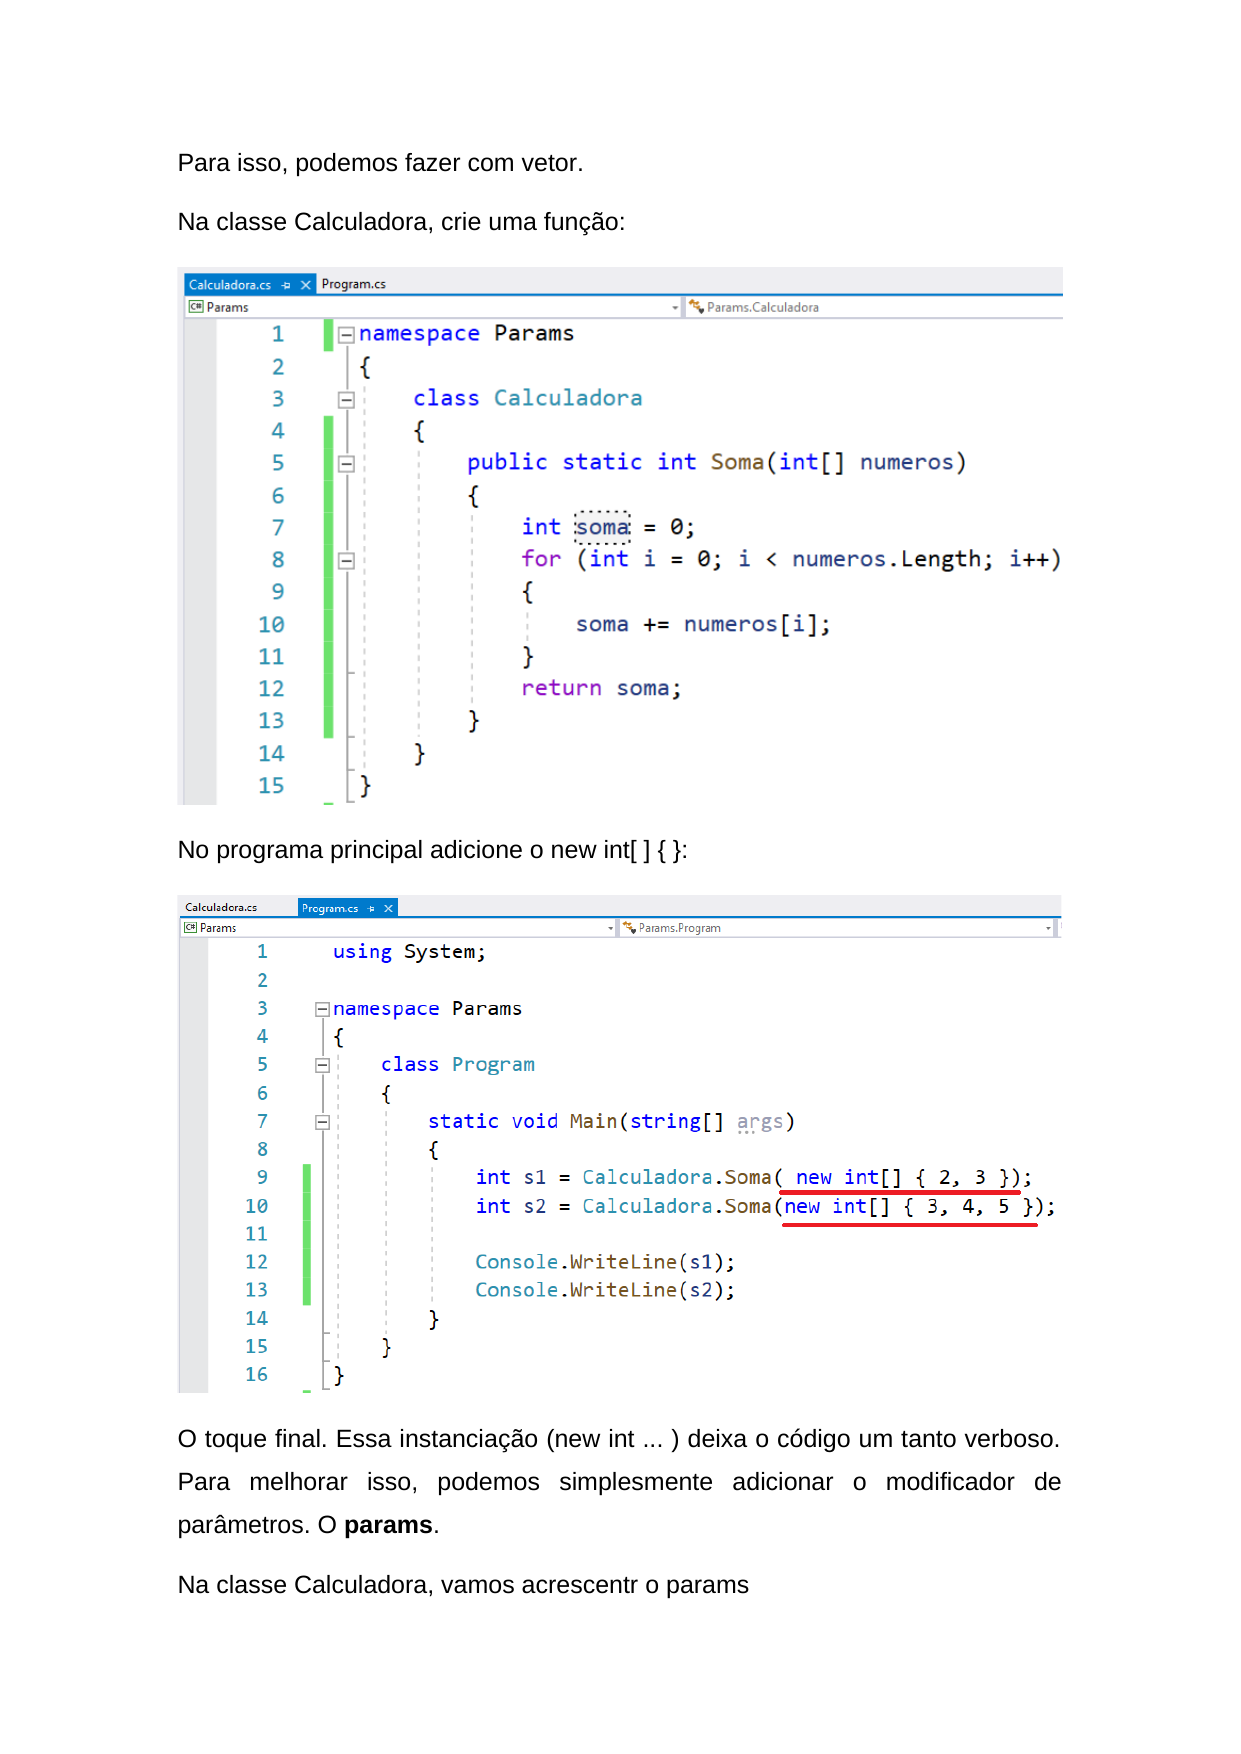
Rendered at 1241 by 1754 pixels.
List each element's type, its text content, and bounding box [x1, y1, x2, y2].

text Na classe Calculadora, crie uma função: [177, 207, 1063, 236]
picture [177, 895, 1062, 1393]
text Para isso, podemos fazer com vetor. [177, 148, 1063, 176]
text No programa principal adicione o new int[ ] { }: [177, 835, 1063, 864]
text Na classe Calculadora, vamos acrescentr o params [177, 1570, 1063, 1599]
text O toque final. Essa instanciação (new int ... ) deixa o código um tanto verboso. Para melhorar isso, podemos simplesmente adicionar o modificador de parâmetros. O params. [177, 1424, 1063, 1539]
